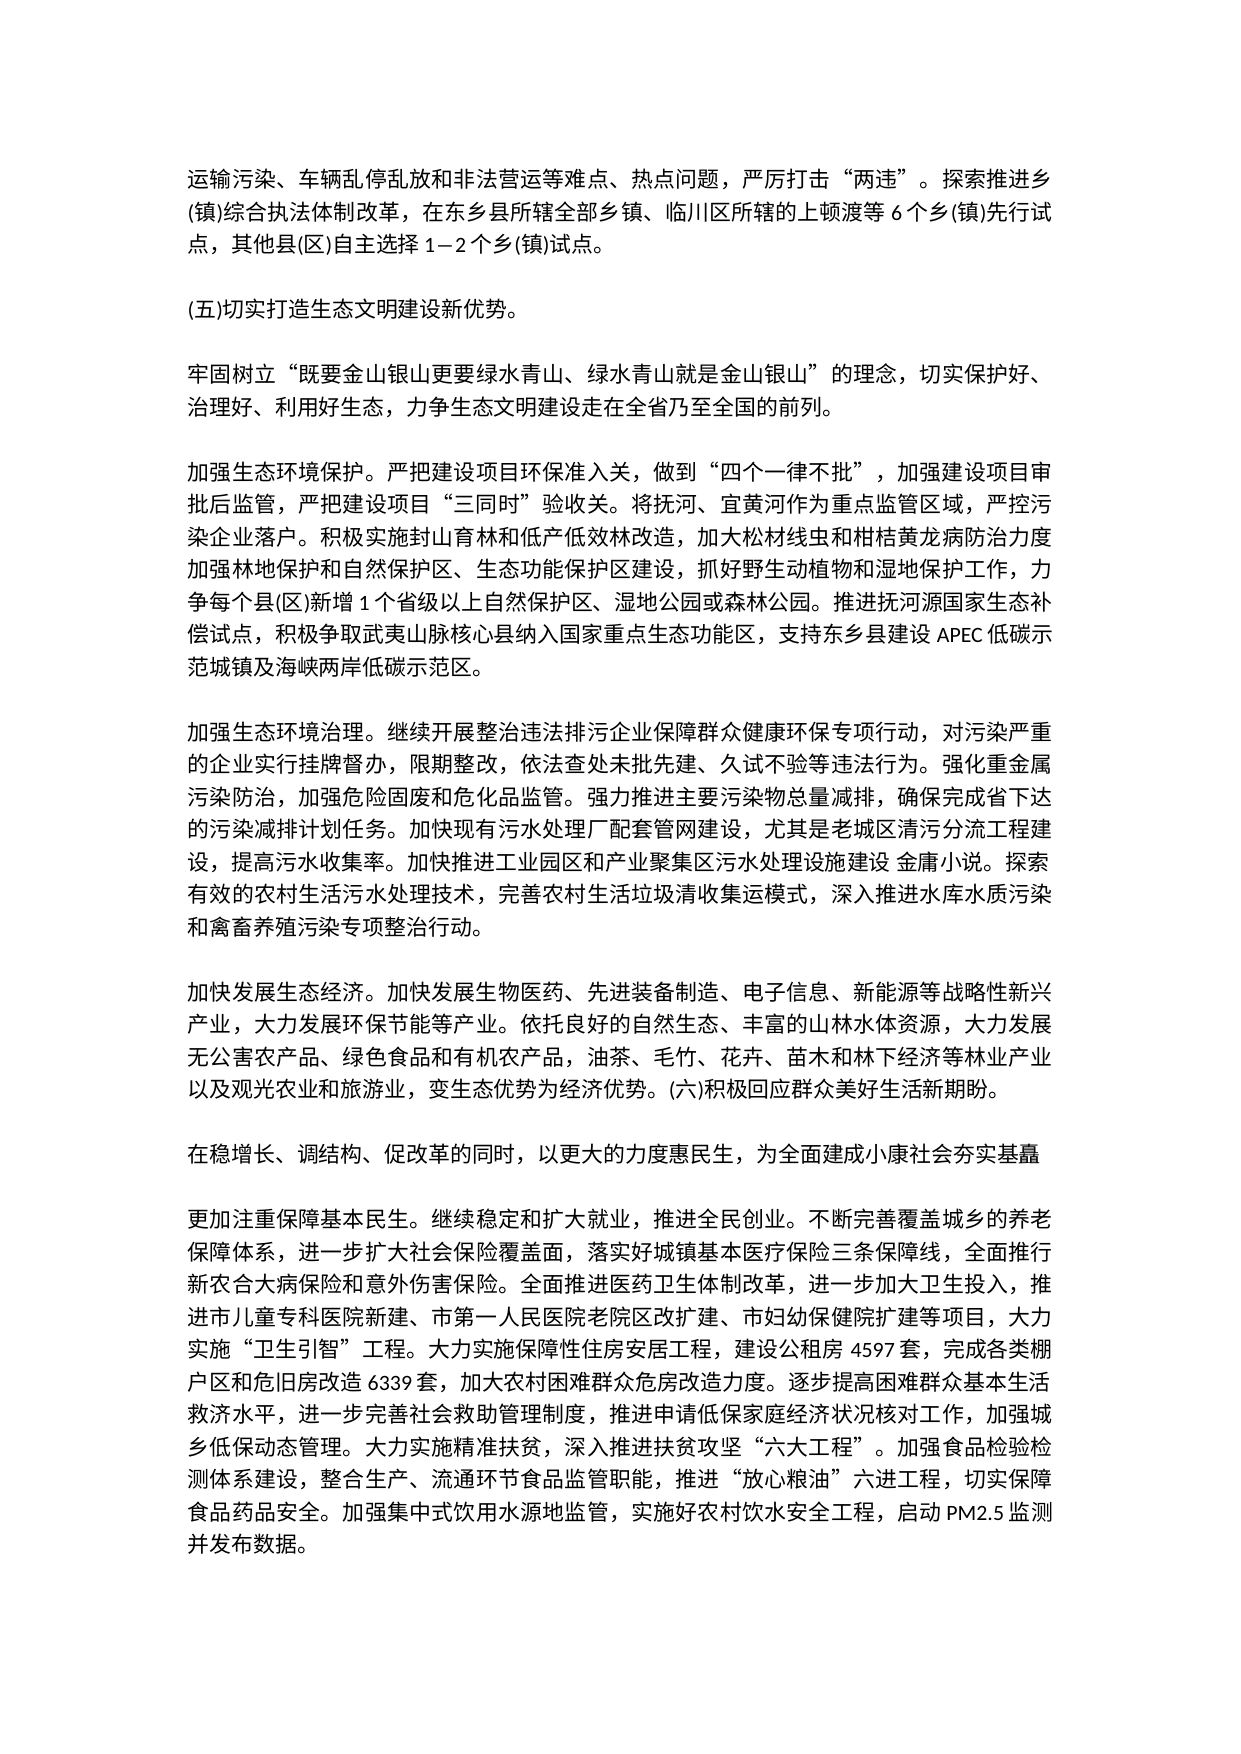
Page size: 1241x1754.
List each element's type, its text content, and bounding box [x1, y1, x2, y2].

text 在稳增长、调结构、促改革的同时，以更大的力度惠民生，为全面建成小康社会夯实基矗 [187, 1137, 1053, 1169]
text 加强生态环境保护。严把建设项目环保准入关，做到“四个一律不批”，加强建设项目审批后监管，严把建设项目“三同时”验收关。将抚河、宜黄河作为重点监管区域，严控污染企业落户。积极实施封山育林和低产低效林改造，加大松材线虫和柑桔黄龙病防治力度。加强林地保护和自然保护区、生态功能保护区建设，抓好野生动植物和湿地保护工作，力争每个县(区)新增1个省级以上自然保护区、湿地公园或森林公园。推进抚河源国家生态补偿试点，积极争取武夷山脉核心县纳入国家重点生态功能区，支持东乡县建设APEC低碳示范城镇及海峡两岸低碳示范区。 [187, 454, 1053, 682]
text 加快发展生态经济。加快发展生物医药、先进装备制造、电子信息、新能源等战略性新兴产业，大力发展环保节能等产业。依托良好的自然生态、丰富的山林水体资源，大力发展无公害农产品、绿色食品和有机农产品，油茶、毛竹、花卉、苗木和林下经济等林业产业，以及观光农业和旅游业，变生态优势为经济优势。(六)积极回应群众美好生活新期盼。 [187, 974, 1053, 1104]
text 牢固树立“既要金山银山更要绿水青山、绿水青山就是金山银山”的理念，切实保护好、治理好、利用好生态，力争生态文明建设走在全省乃至全国的前列。 [187, 357, 1053, 422]
text 加强生态环境治理。继续开展整治违法排污企业保障群众健康环保专项行动，对污染严重的企业实行挂牌督办，限期整改，依法查处未批先建、久试不验等违法行为。强化重金属污染防治，加强危险固废和危化品监管。强力推进主要污染物总量减排，确保完成省下达的污染减排计划任务。加快现有污水处理厂配套管网建设，尤其是老城区清污分流工程建设，提高污水收集率。加快推进工业园区和产业聚集区污水处理设施建设 金庸小说。探索有效的农村生活污水处理技术，完善农村生活垃圾清收集运模式，深入推进水库水质污染和禽畜养殖污染专项整治行动。 [187, 714, 1053, 942]
text (五)切实打造生态文明建设新优势。 [187, 292, 1053, 324]
text 更加注重保障基本民生。继续稳定和扩大就业，推进全民创业。不断完善覆盖城乡的养老保障体系，进一步扩大社会保险覆盖面，落实好城镇基本医疗保险三条保障线，全面推行新农合大病保险和意外伤害保险。全面推进医药卫生体制改革，进一步加大卫生投入，推进市儿童专科医院新建、市第一人民医院老院区改扩建、市妇幼保健院扩建等项目，大力实施“卫生引智”工程。大力实施保障性住房安居工程，建设公租房4597套，完成各类棚户区和危旧房改造6339套，加大农村困难群众危房改造力度。逐步提高困难群众基本生活救济水平，进一步完善社会救助管理制度，推进申请低保家庭经济状况核对工作，加强城乡低保动态管理。大力实施精准扶贫，深入推进扶贫攻坚“六大工程”。加强食品检验检测体系建设，整合生产、流通环节食品监管职能，推进“放心粮油”六进工程，切实保障食品药品安全。加强集中式饮用水源地监管，实施好农村饮水安全工程，启动PM2.5监测并发布数据。 [187, 1202, 1053, 1559]
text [187, 162, 1053, 259]
